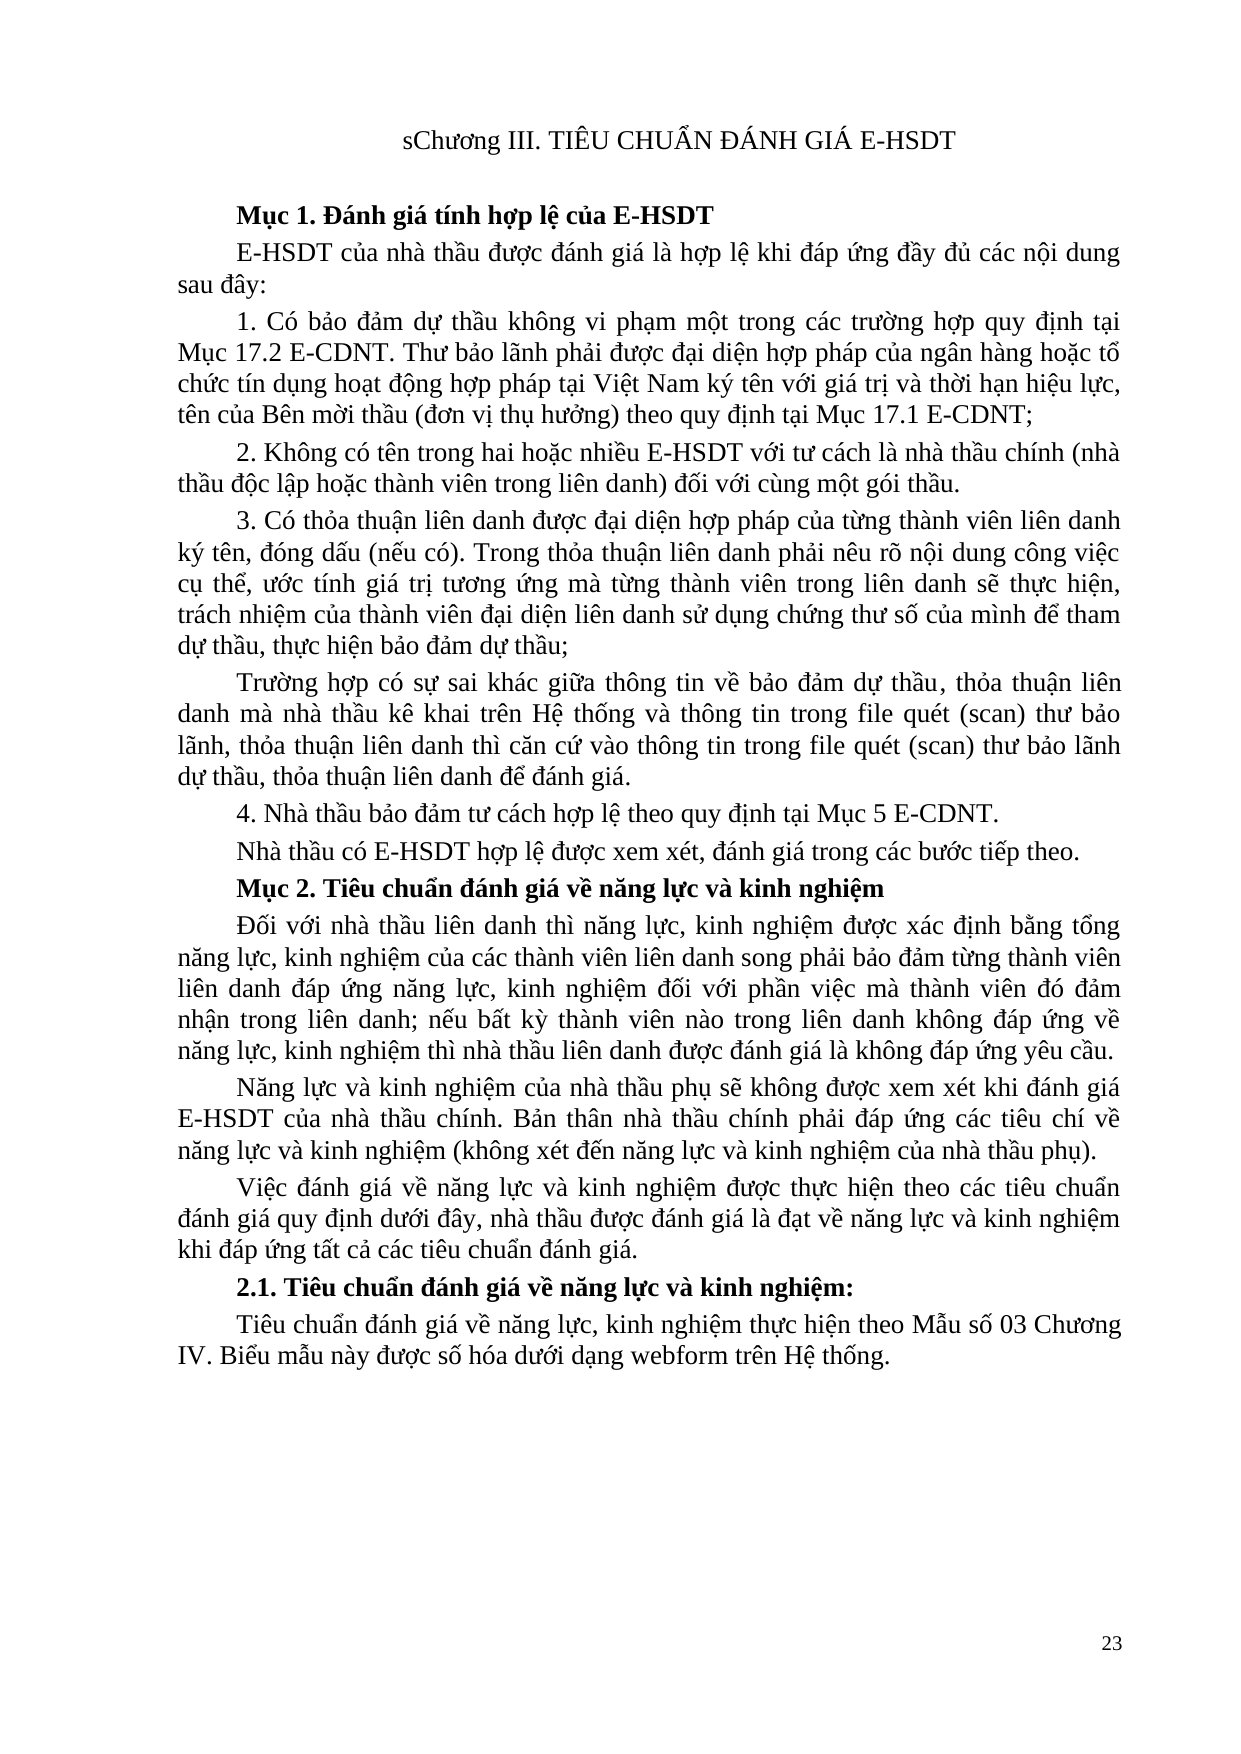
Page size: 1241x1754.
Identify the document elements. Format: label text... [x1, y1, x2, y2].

text 4. Nhà thầu bảo đảm tư cách hợp lệ theo quy định tại Mục 5 E-CDNT. [177, 797, 1122, 828]
text E-HSDT của nhà thầu được đánh giá là hợp lệ khi đáp ứng đầy đủ các nội dung sau đây: [177, 237, 1122, 299]
text Đối với nhà thầu liên danh thì năng lực, kinh nghiệm được xác định bằng tổng năng lực, kinh nghiệm của các thành viên liên danh song phải bảo đảm từng thành viên liên danh đáp ứng năng lực, kinh nghiệm đối với phần việc mà thành viên đó đảm nhận trong liên danh; nếu bất kỳ thành viên nào trong liên danh không đáp ứng về năng lực, kinh nghiệm thì nhà thầu liên danh được đánh giá là không đáp ứng yêu cầu. [177, 909, 1122, 1065]
text Mục 1. Đánh giá tính hợp lệ của E-HSDT [236, 199, 1047, 230]
text 2.1. Tiêu chuẩn đánh giá về năng lực và kinh nghiệm: [177, 1271, 1122, 1302]
text Nhà thầu có E-HSDT hợp lệ được xem xét, đánh giá trong các bước tiếp theo. [177, 835, 1122, 866]
text sChương III. TIÊU CHUẨN ĐÁNH GIÁ E-HSDT [236, 124, 1122, 156]
text Trường hợp có sự sai khác giữa thông tin về bảo đảm dự thầu, thỏa thuận liên danh mà nhà thầu kê khai trên Hệ thống và thông tin trong file quét (scan) thư bảo lãnh, thỏa thuận liên danh thì căn cứ vào thông tin trong file quét (scan) thư bảo lãnh dự thầu, thỏa thuận liên danh để đánh giá. [177, 666, 1122, 791]
text Năng lực và kinh nghiệm của nhà thầu phụ sẽ không được xem xét khi đánh giá E-HSDT của nhà thầu chính. Bản thân nhà thầu chính phải đáp ứng các tiêu chí về năng lực và kinh nghiệm (không xét đến năng lực và kinh nghiệm của nhà thầu phụ). [177, 1071, 1122, 1165]
text 2. Không có tên trong hai hoặc nhiều E-HSDT với tư cách là nhà thầu chính (nhà thầu độc lập hoặc thành viên trong liên danh) đối với cùng một gói thầu. [177, 436, 1122, 498]
text 3. Có thỏa thuận liên danh được đại diện hợp pháp của từng thành viên liên danh ký tên, đóng dấu (nếu có). Trong thỏa thuận liên danh phải nêu rõ nội dung công việc cụ thể, ước tính giá trị tương ứng mà từng thành viên trong liên danh sẽ thực hiện, trách nhiệm của thành viên đại diện liên danh sử dụng chứng thư số của mình để tham dự thầu, thực hiện bảo đảm dự thầu; [177, 504, 1122, 660]
text Mục 2. Tiêu chuẩn đánh giá về năng lực và kinh nghiệm [177, 872, 1122, 903]
text Việc đánh giá về năng lực và kinh nghiệm được thực hiện theo các tiêu chuẩn đánh giá quy định dưới đây, nhà thầu được đánh giá là đạt về năng lực và kinh nghiệm khi đáp ứng tất cả các tiêu chuẩn đánh giá. [177, 1171, 1122, 1264]
text Tiêu chuẩn đánh giá về năng lực, kinh nghiệm thực hiện theo Mẫu số 03 Chương IV. Biểu mẫu này được số hóa dưới dạng webform trên Hệ thống. [177, 1308, 1122, 1371]
text 1. Có bảo đảm dự thầu không vi phạm một trong các trường hợp quy định tại Mục 17.2 E-CDNT. Thư bảo lãnh phải được đại diện hợp pháp của ngân hàng hoặc tổ chức tín dụng hoạt động hợp pháp tại Việt Nam ký tên với giá trị và thời hạn hiệu lực, tên của Bên mời thầu (đơn vị thụ hưởng) theo quy định tại Mục 17.1 E-CDNT; [177, 305, 1122, 430]
